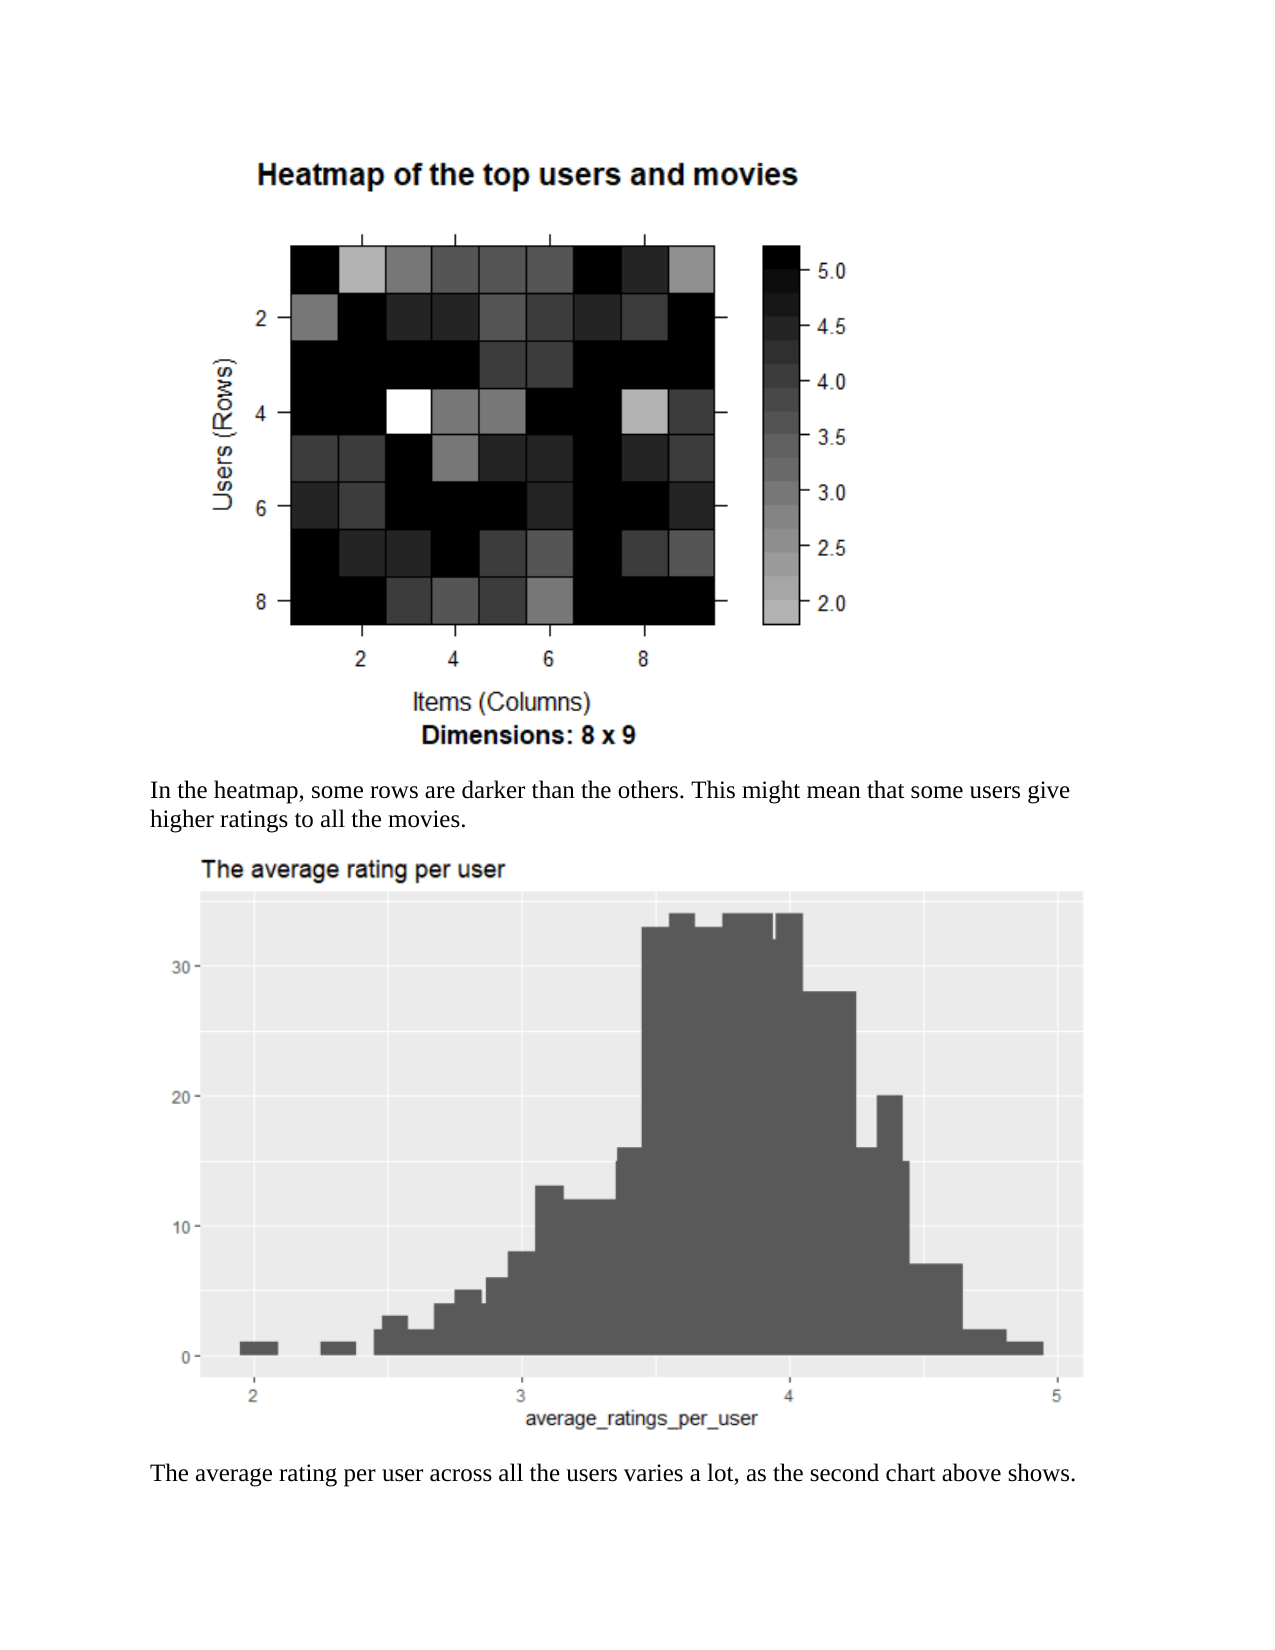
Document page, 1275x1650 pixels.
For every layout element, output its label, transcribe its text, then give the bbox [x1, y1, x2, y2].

text The average rating per user across all the users varies a lot, as the second chart above shows. [150, 1458, 1125, 1487]
text In the heatmap, some rows are darker than the others. This might mean that some users give higher ratings to all the movies. [150, 775, 1125, 833]
picture [150, 851, 1125, 1440]
picture [150, 150, 908, 757]
